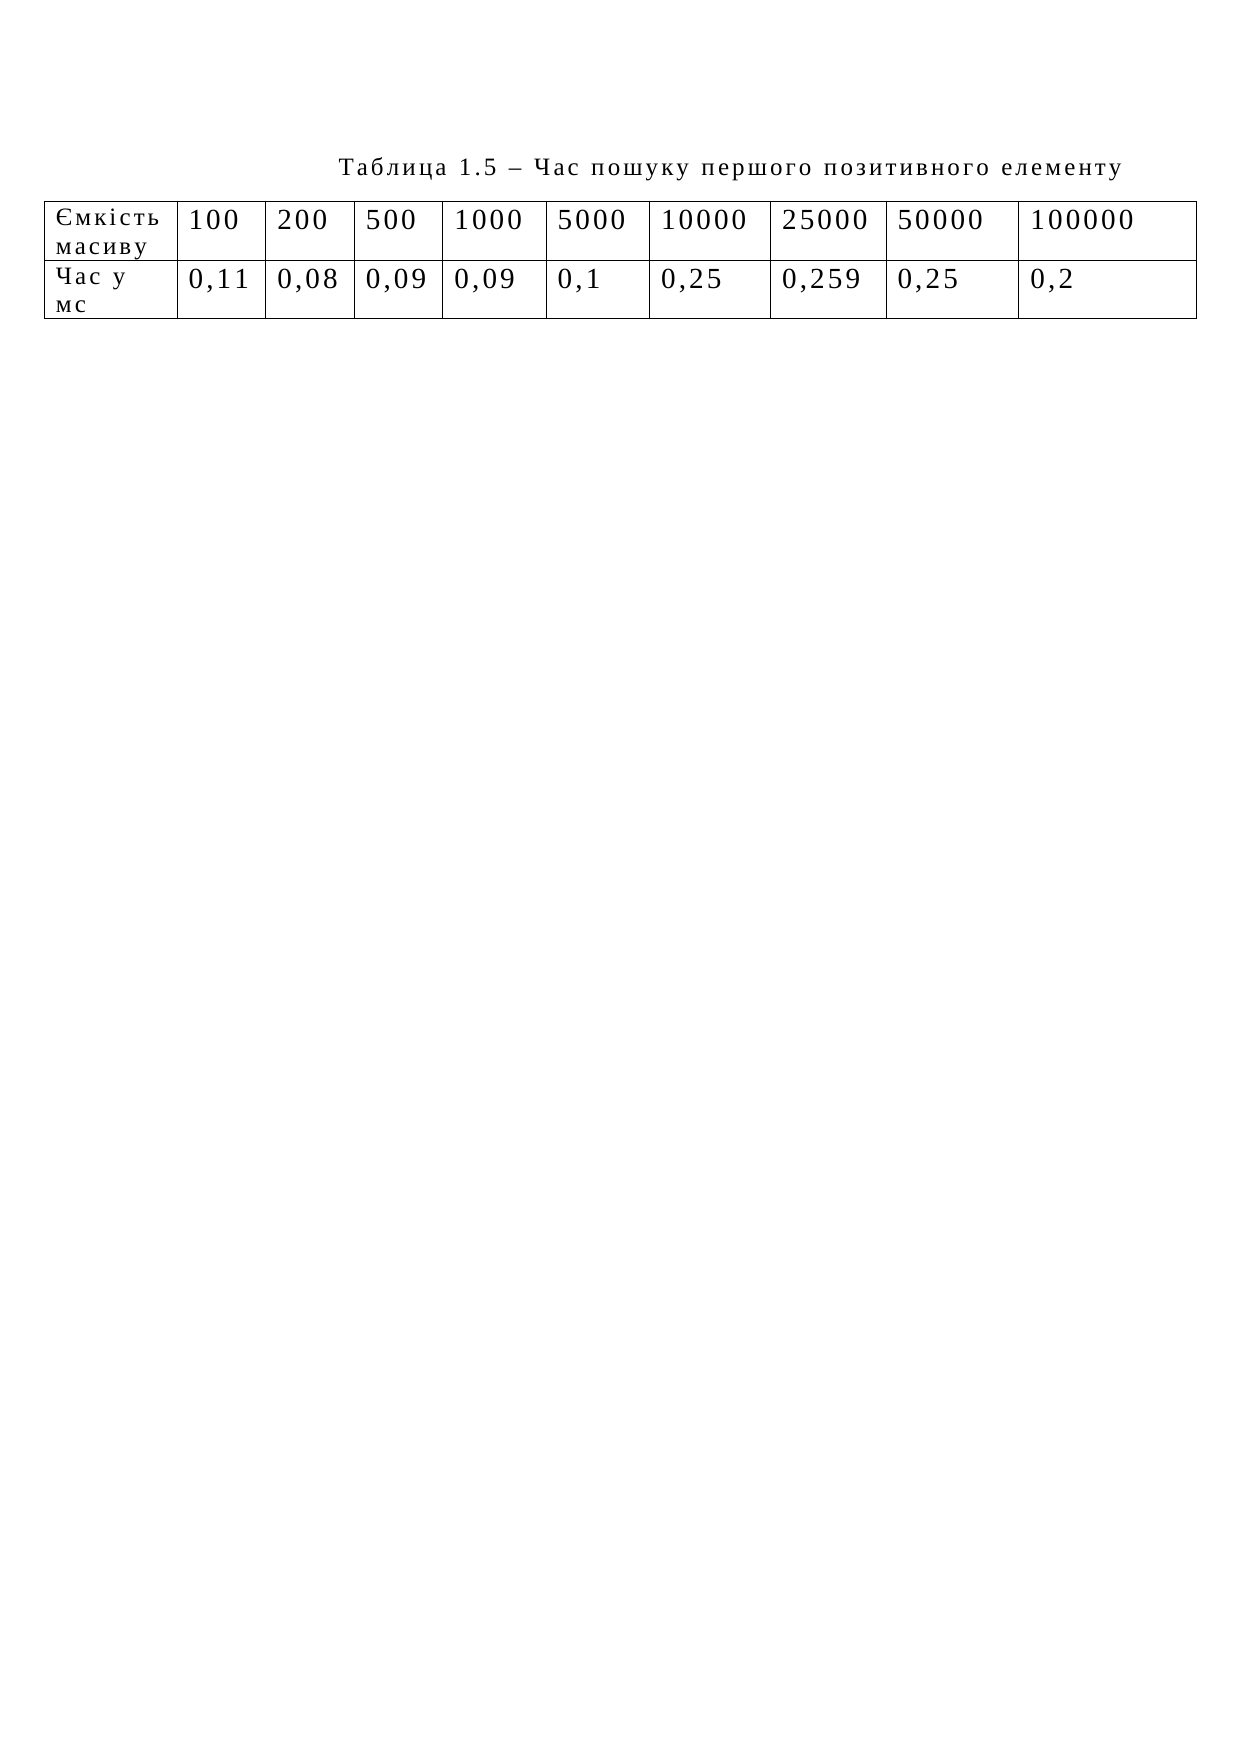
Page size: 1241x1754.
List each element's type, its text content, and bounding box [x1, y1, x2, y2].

table_cell 0,259 [771, 261, 886, 318]
table_cell 0,25 [650, 261, 770, 318]
text Таблица 1.5 – Час пошуку першого позитивного елементу [118, 152, 1122, 180]
table_header 5000 [547, 202, 649, 260]
table_cell 0,09 [443, 261, 546, 318]
table_cell 0,1 [547, 261, 649, 318]
table_header 200 [266, 202, 354, 260]
table_cell 0,08 [266, 261, 354, 318]
table_cell 0,25 [887, 261, 1018, 318]
table_header 1000 [443, 202, 546, 260]
table_header 100000 [1019, 202, 1196, 260]
table_cell 0,2 [1019, 261, 1196, 318]
table_header 10000 [650, 202, 770, 260]
table_header 100 [178, 202, 265, 260]
table_cell Час у мс [45, 261, 177, 318]
table_header 50000 [887, 202, 1018, 260]
table_header Ємкість масиву [45, 202, 177, 260]
table_cell 0,09 [355, 261, 442, 318]
table_cell 0,11 [178, 261, 265, 318]
table_header 500 [355, 202, 442, 260]
table_header 25000 [771, 202, 886, 260]
